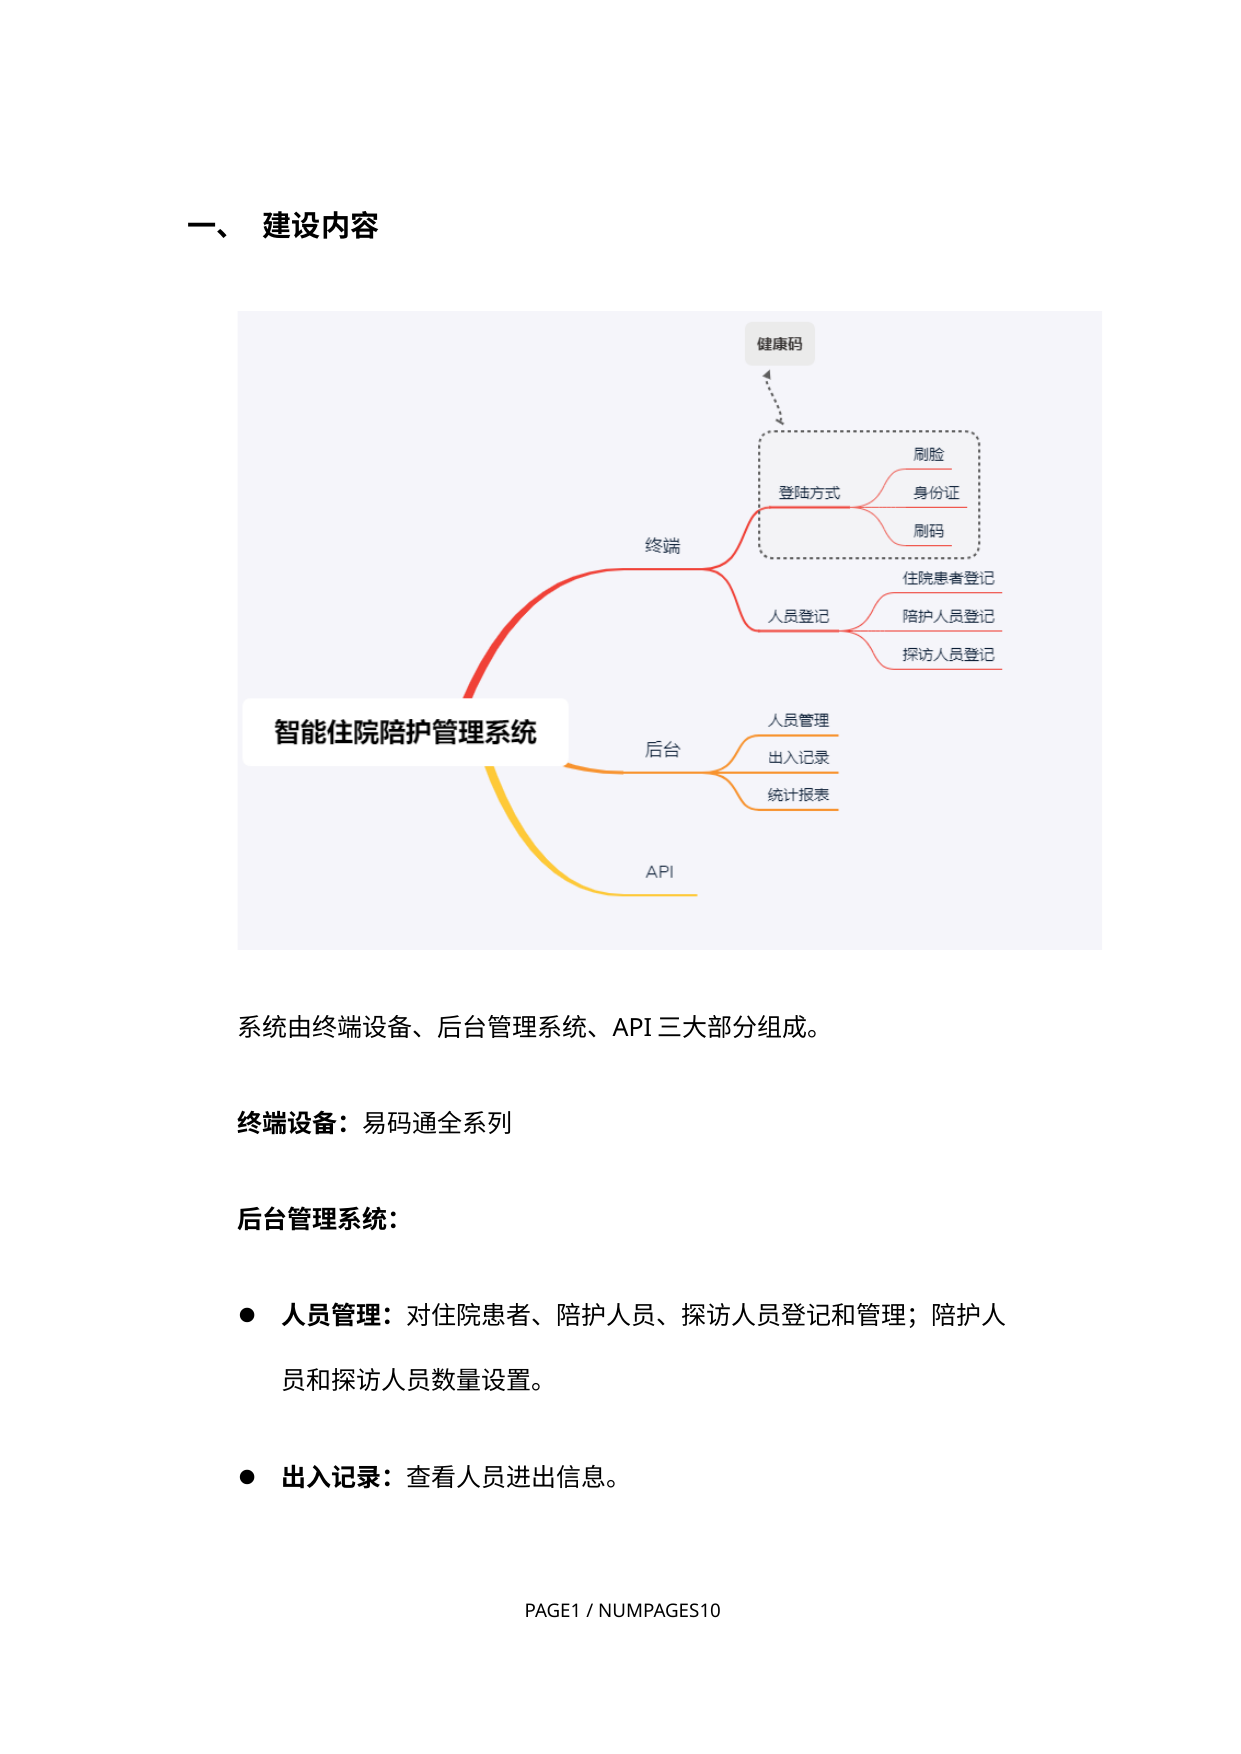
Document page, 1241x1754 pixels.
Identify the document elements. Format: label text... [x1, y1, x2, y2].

text 终端设备：易码通全系列 [187, 1089, 1021, 1154]
text 后台管理系统： [187, 1185, 1021, 1250]
picture [237, 311, 1103, 950]
text 系统由终端设备、后台管理系统、API三大部分组成。 [187, 993, 1021, 1058]
list 人员管理：对住院患者、陪护人员、探访人员登记和管理；陪护人员和探访人员数量设置。 [238, 1281, 1021, 1411]
subtitle 建设内容 [187, 191, 1053, 256]
list 出入记录：查看人员进出信息。 [238, 1443, 1021, 1508]
